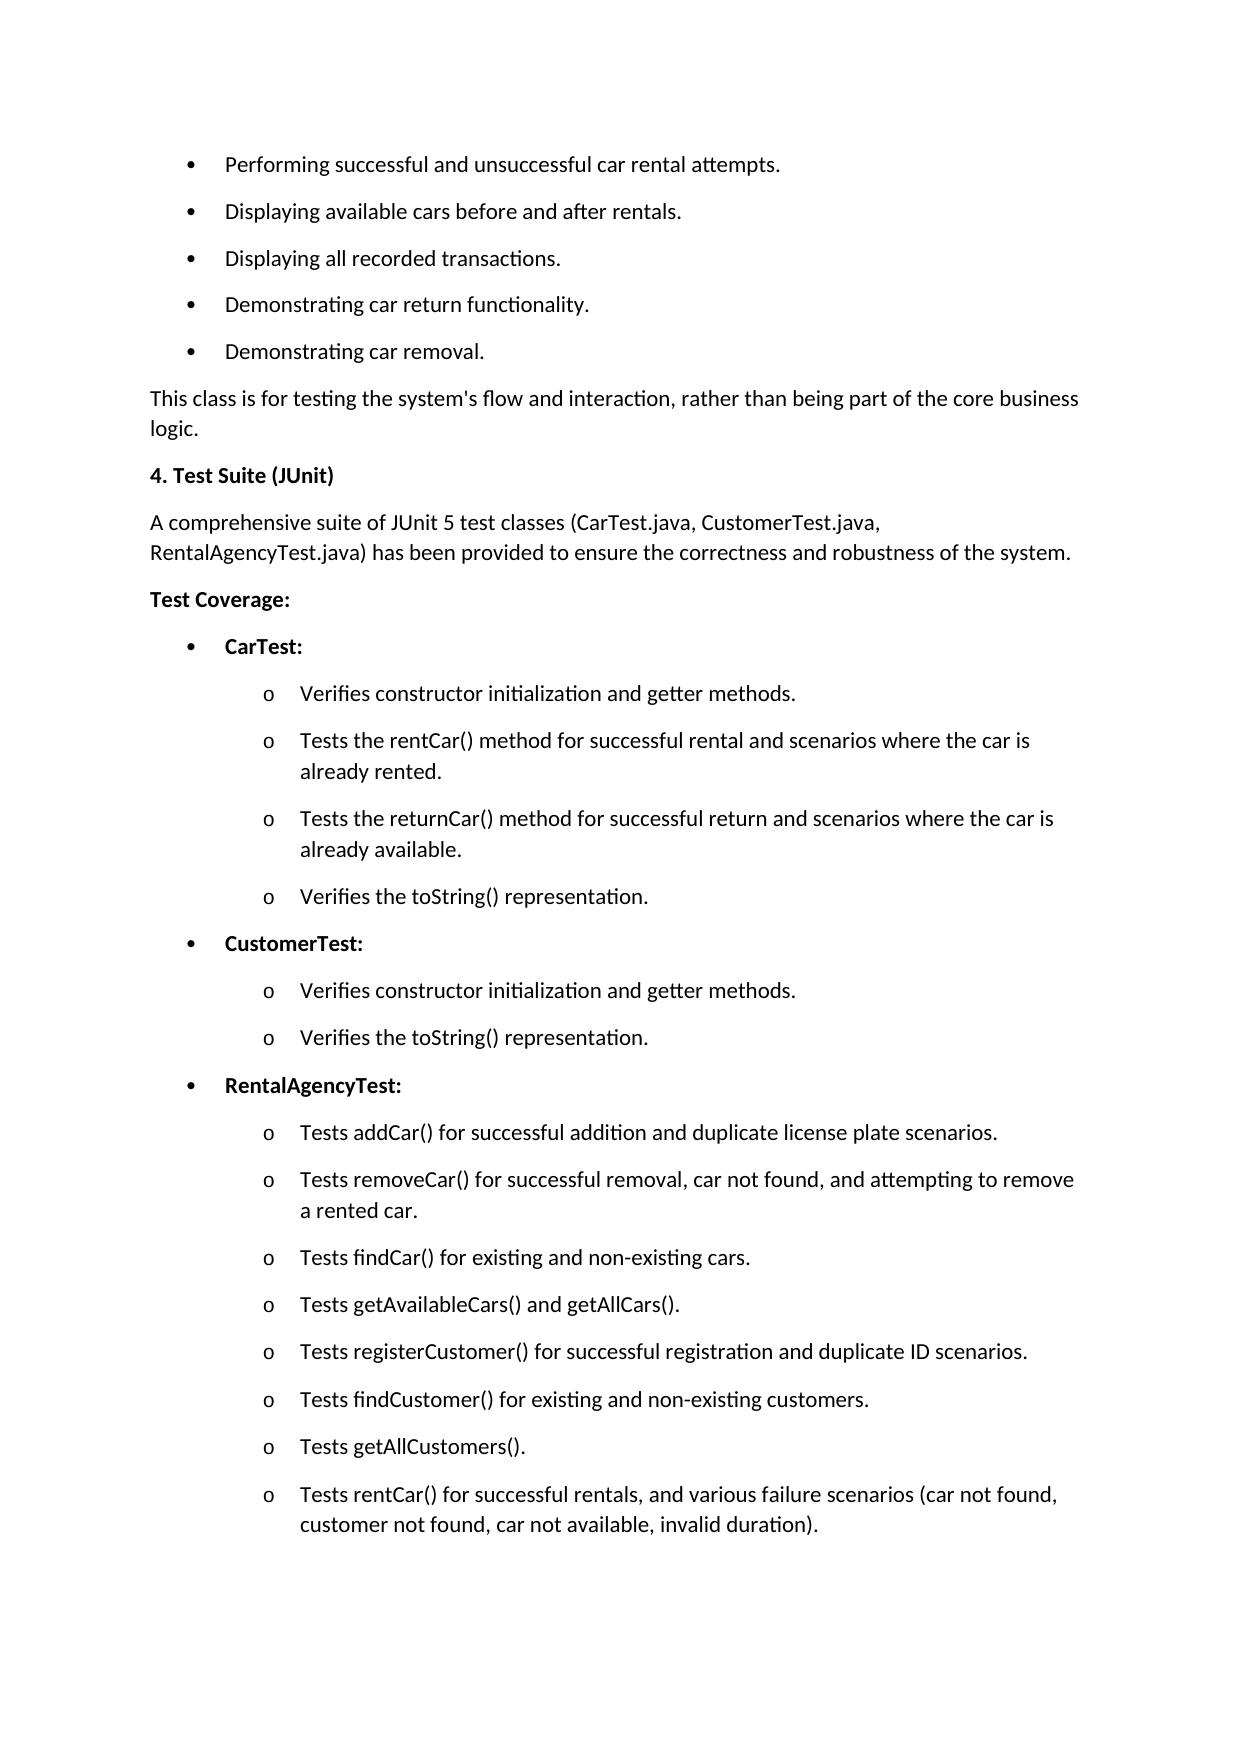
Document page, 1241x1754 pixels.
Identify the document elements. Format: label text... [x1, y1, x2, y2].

list CarTest: [187, 632, 1090, 660]
text A comprehensive suite of JUnit 5 test classes (CarTest.java, CustomerTest.java, RentalAgencyTest.java) has been provided to ensure the correctness and robustness of the system. [150, 508, 1090, 567]
list Tests the returnCar() method for successful return and scenarios where the car is already available. [262, 804, 1090, 863]
list Tests the rentCar() method for successful rental and scenarios where the car is already rented. [262, 727, 1090, 785]
list Tests findCar() for existing and non-existing cars. [262, 1243, 1090, 1271]
list CustomerTest: [187, 929, 1090, 957]
list Performing successful and unsuccessful car rental attempts. [187, 150, 1090, 178]
list RentalAgencyTest: [187, 1071, 1090, 1099]
list Demonstrating car removal. [187, 337, 1090, 366]
list Verifies the toString() representation. [262, 1023, 1090, 1052]
list Tests removeCar() for successful removal, car not found, and attempting to remove a rented car. [262, 1165, 1090, 1224]
list Displaying all recorded transactions. [187, 244, 1090, 272]
list Verifies constructor initialization and getter methods. [262, 679, 1090, 708]
list Displaying available cars before and after rentals. [187, 197, 1090, 225]
text 4. Test Suite (JUnit) [150, 461, 1090, 489]
list Tests addCar() for successful addition and duplicate license plate scenarios. [262, 1118, 1090, 1146]
list Verifies constructor initialization and getter methods. [262, 976, 1090, 1004]
list Demonstrating car return functionality. [187, 291, 1090, 319]
list Tests getAvailableCars() and getAllCars(). [262, 1290, 1090, 1319]
list Tests findCustomer() for existing and non-existing customers. [262, 1385, 1090, 1413]
list Tests registerCustomer() for successful registration and duplicate ID scenarios. [262, 1337, 1090, 1366]
list Verifies the toString() representation. [262, 882, 1090, 910]
text This class is for testing the system's flow and interaction, rather than being part of the core business logic. [150, 384, 1090, 443]
list Tests getAllCustomers(). [262, 1432, 1090, 1461]
text Test Coverage: [150, 585, 1090, 613]
list Tests rentCar() for successful rentals, and various failure scenarios (car not found, customer not found, car not available, invalid duration). [262, 1480, 1090, 1538]
